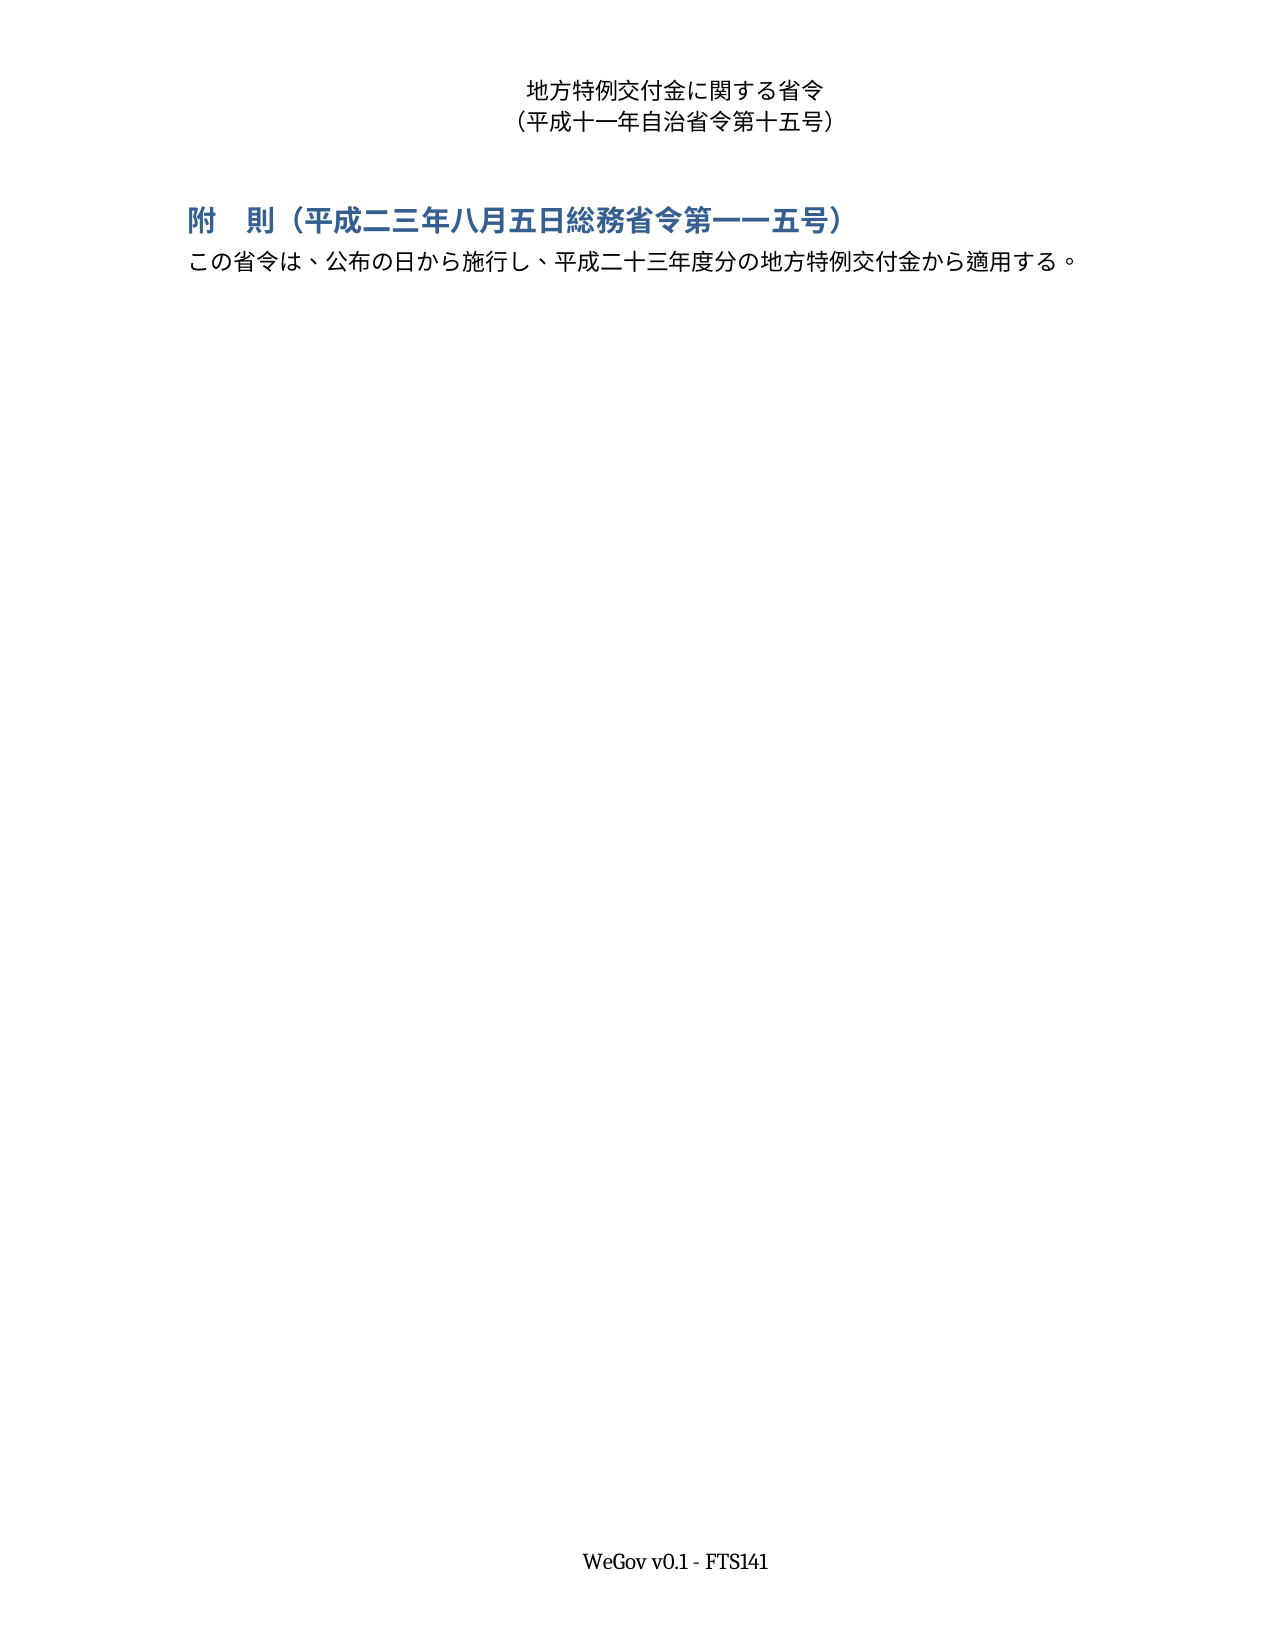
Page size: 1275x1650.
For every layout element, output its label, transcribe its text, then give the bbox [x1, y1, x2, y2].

subtitle 附 則（平成二三年八月五日総務省令第一一五号） [187, 200, 1087, 240]
text この省令は、公布の日から施行し、平成二十三年度分の地方特例交付金から適用する。 [187, 246, 1087, 277]
